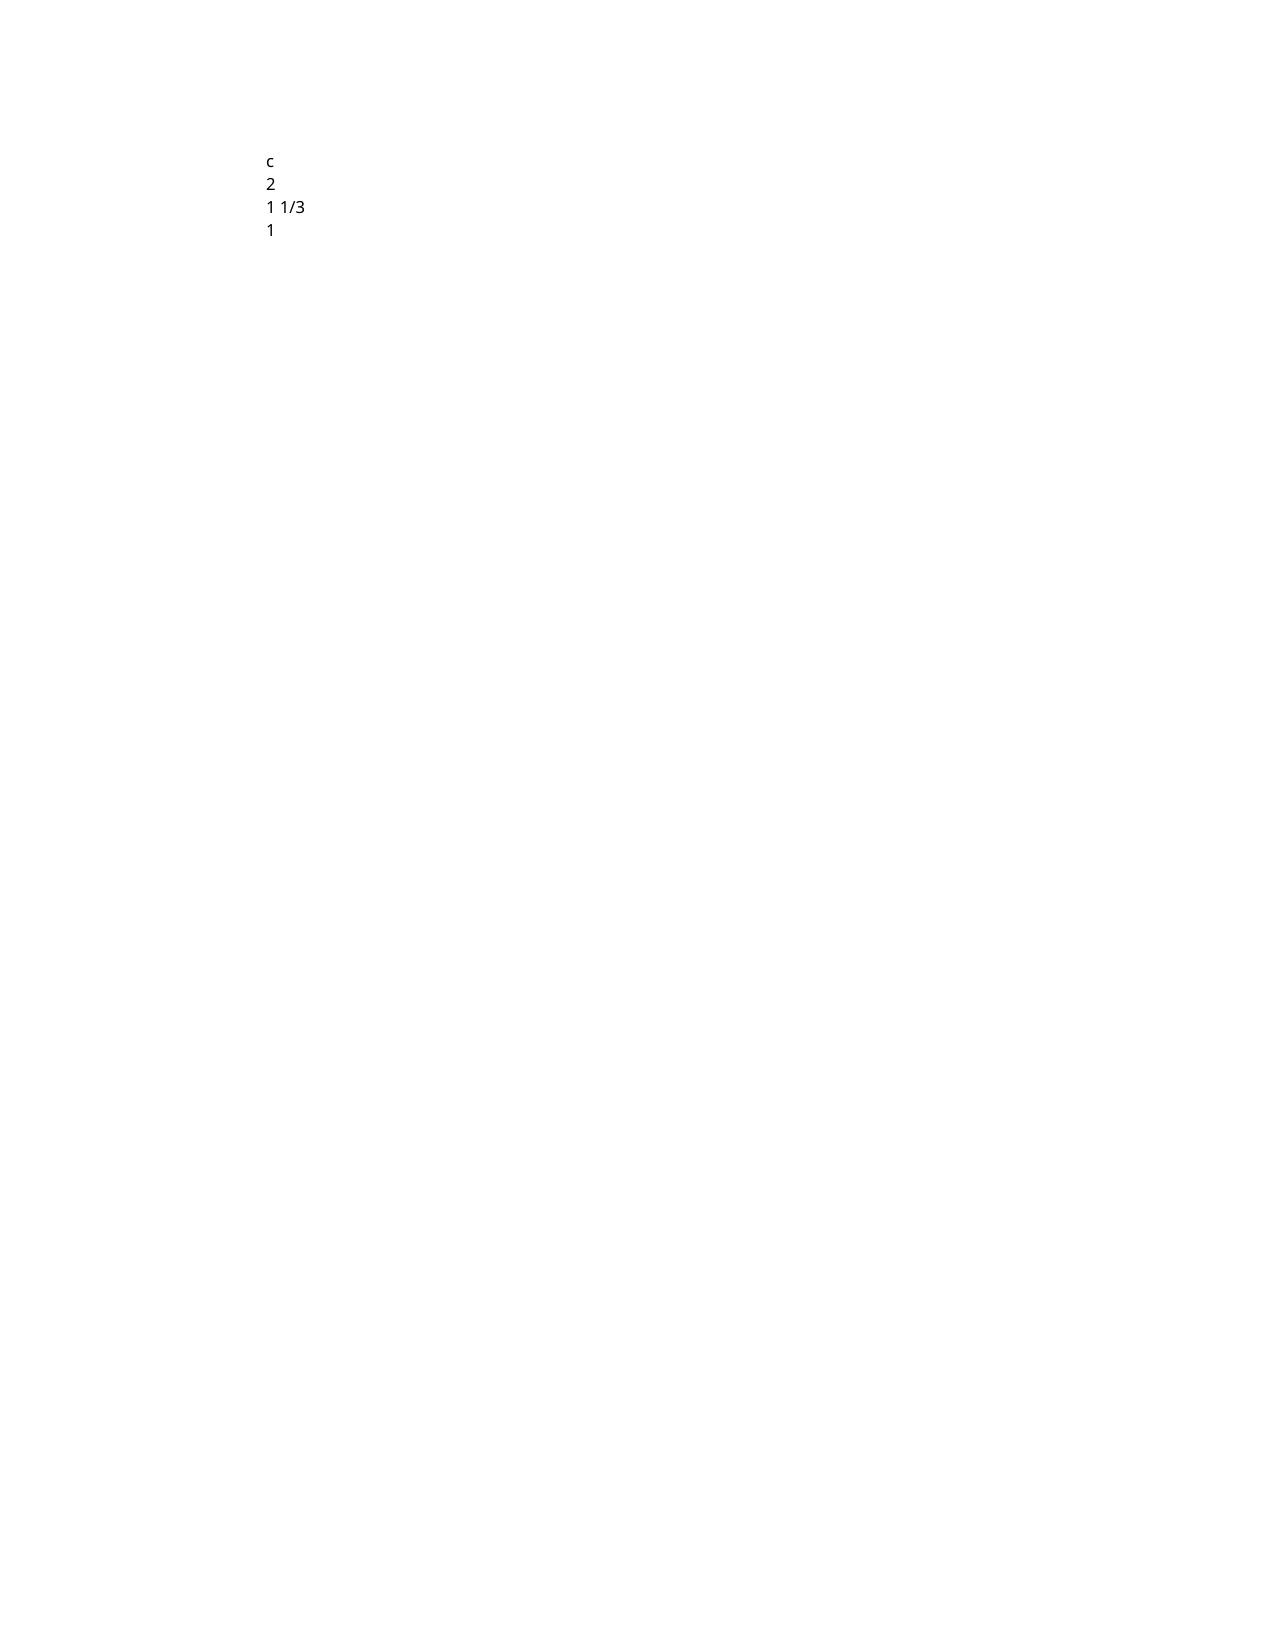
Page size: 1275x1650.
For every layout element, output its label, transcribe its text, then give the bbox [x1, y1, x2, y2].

text 2 [266, 173, 1098, 195]
text c [266, 150, 1098, 173]
text 1 [266, 218, 1098, 241]
text 1 1/3 [266, 195, 1098, 218]
